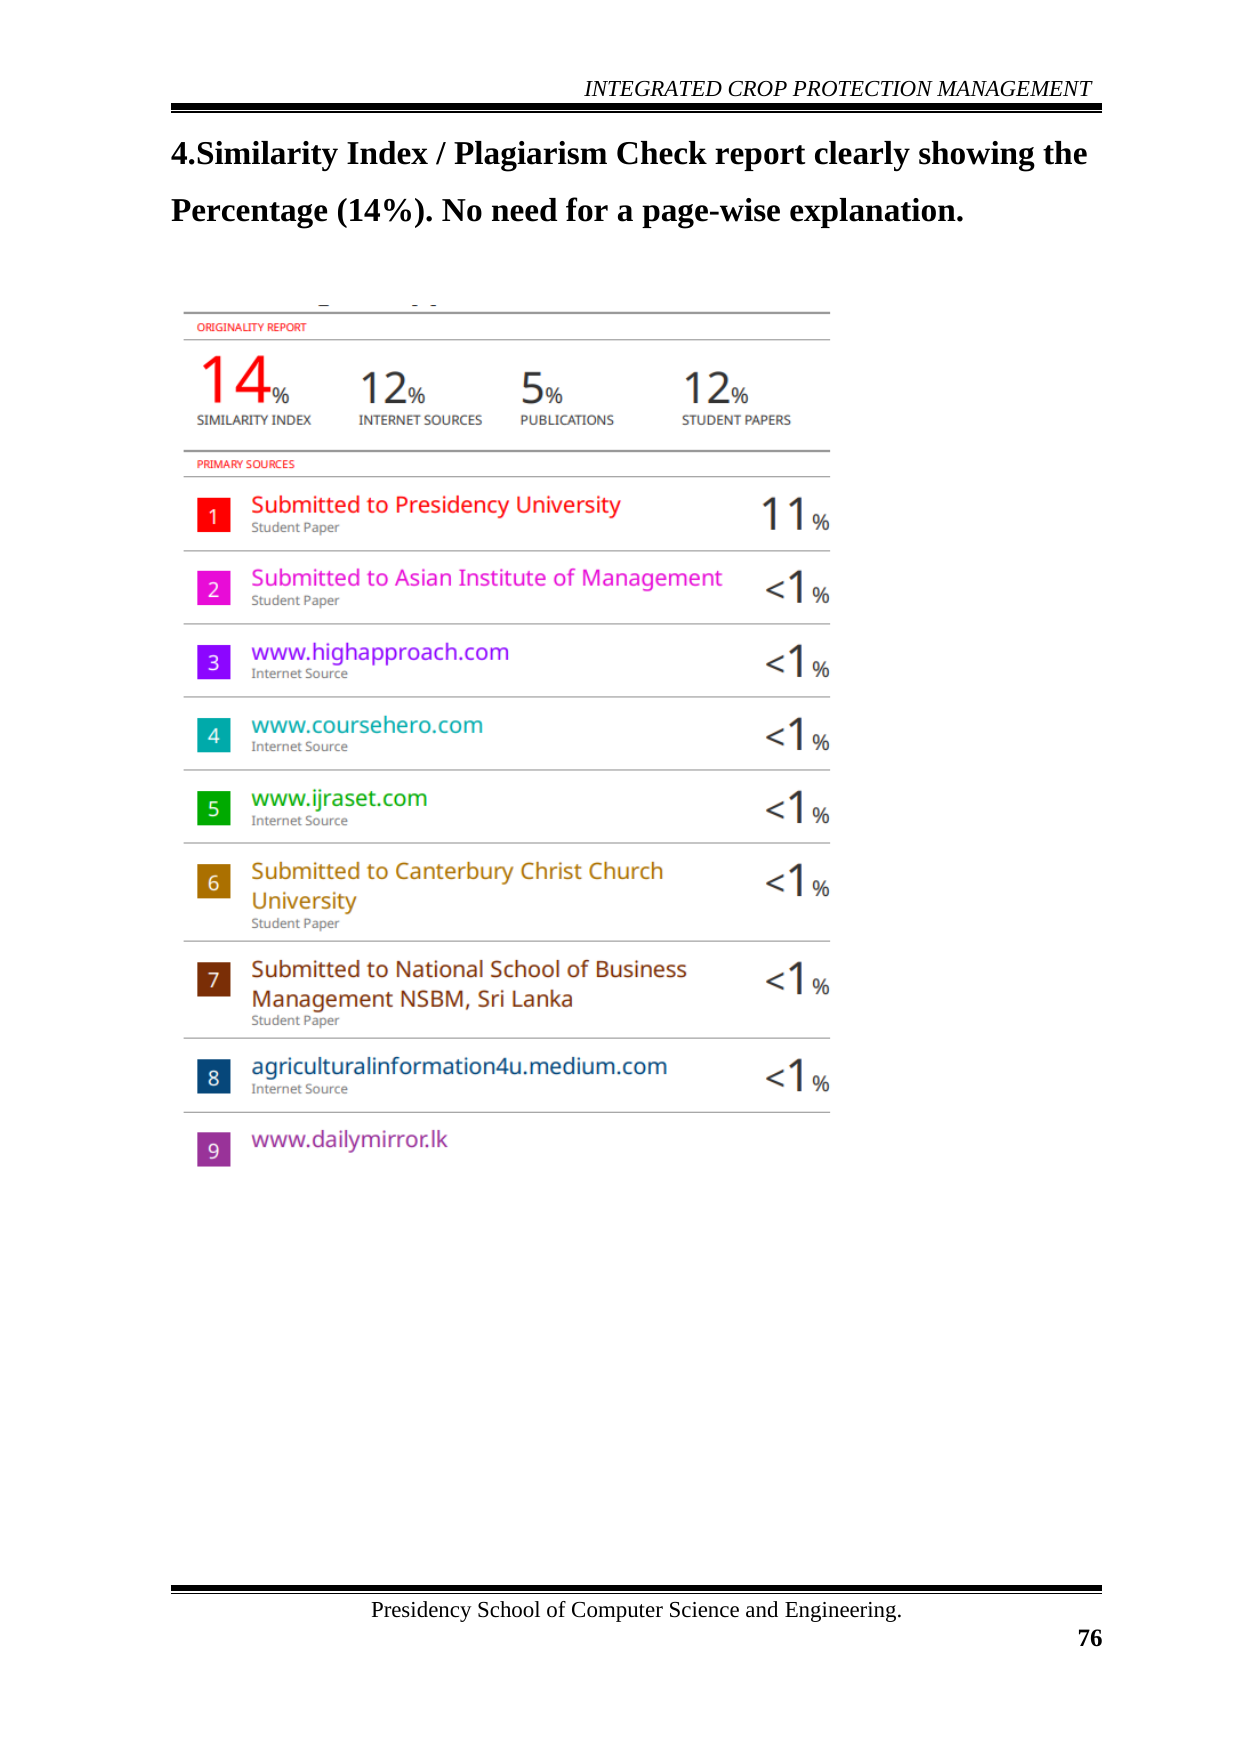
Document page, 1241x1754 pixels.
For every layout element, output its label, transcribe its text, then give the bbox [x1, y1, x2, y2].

text 4.Similarity Index / Plagiarism Check report clearly showing the Percentage (14%). No need for a page-wise explanation. [171, 133, 1102, 229]
picture [170, 305, 869, 1186]
